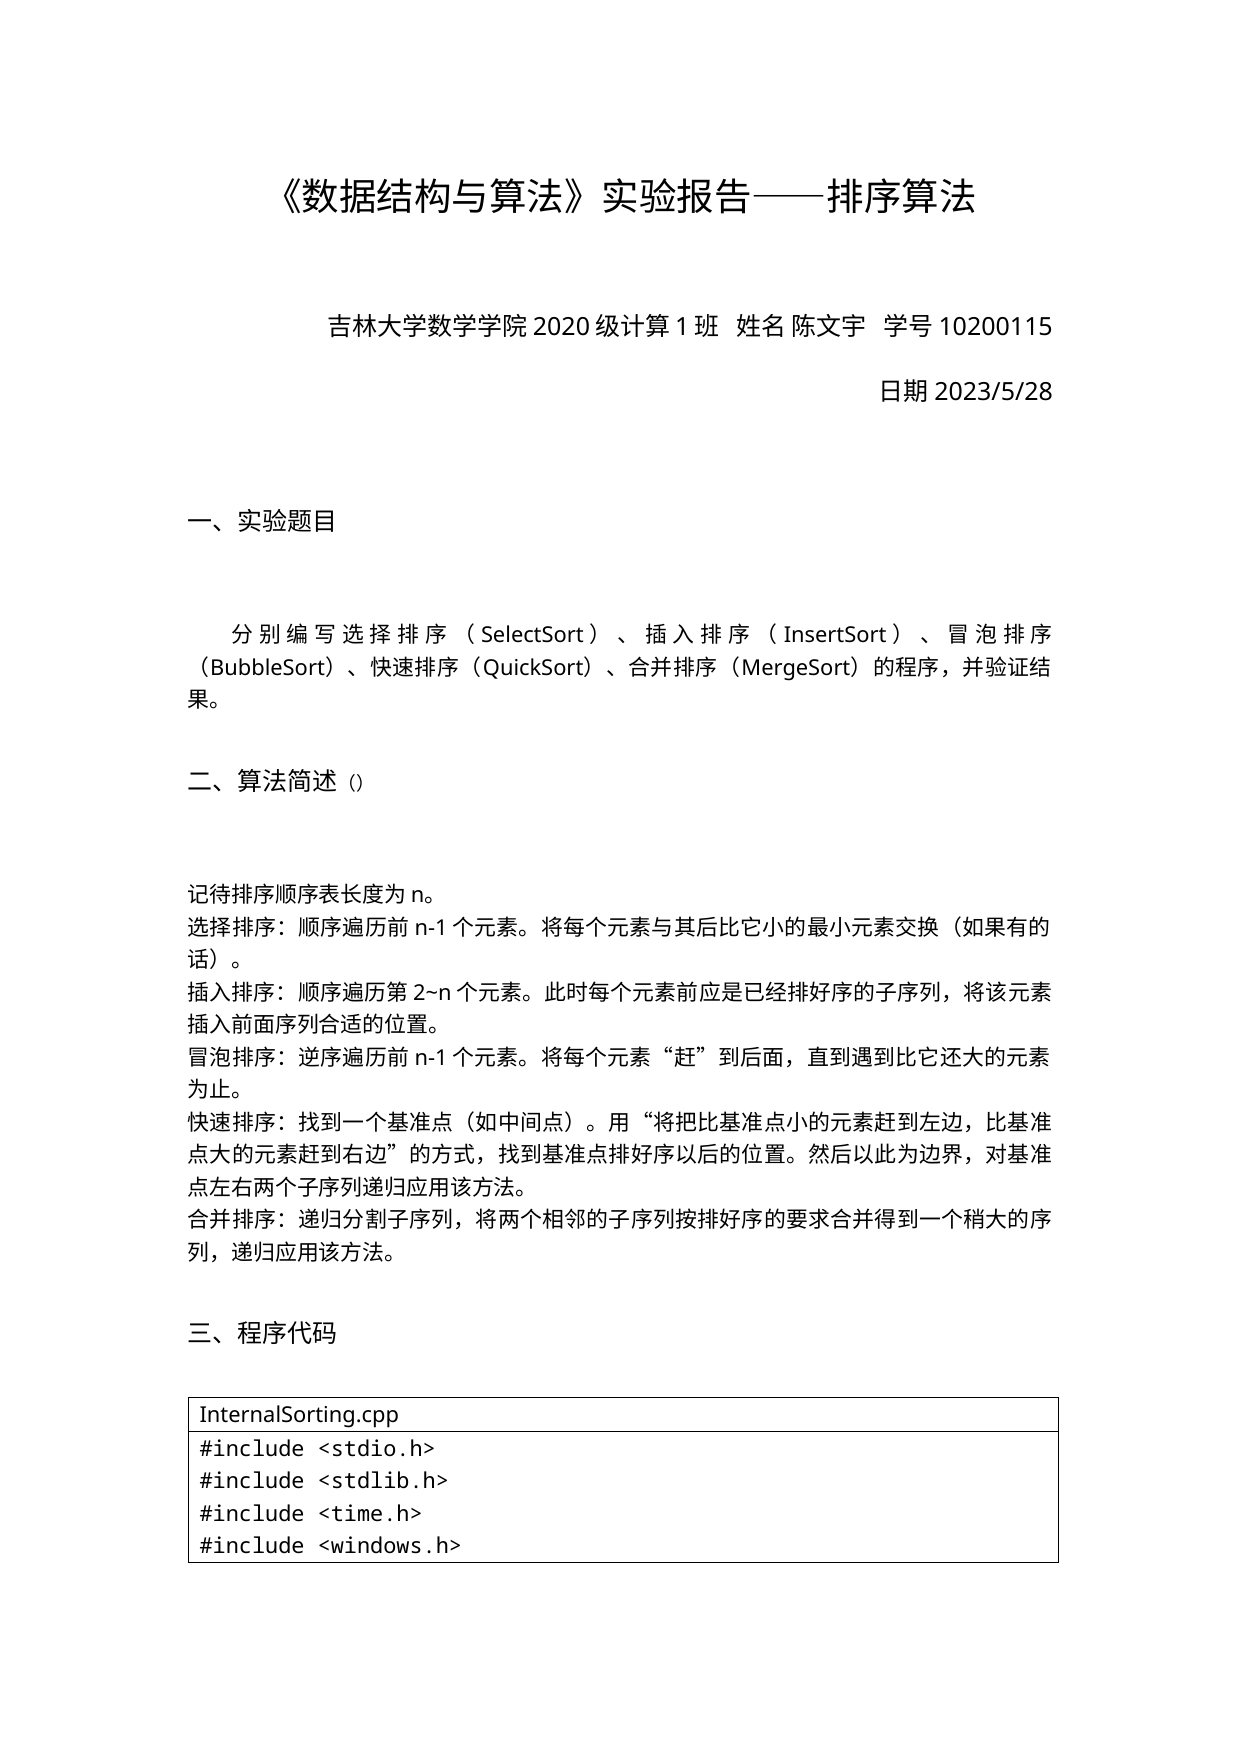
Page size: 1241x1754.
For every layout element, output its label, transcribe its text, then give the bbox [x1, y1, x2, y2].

text 插入排序：顺序遍历第2~n个元素。此时每个元素前应是已经排好序的子序列，将该元素插入前面序列合适的位置。 [187, 974, 1053, 1039]
text 记待排序顺序表长度为n。 [187, 877, 1053, 909]
text 三、程序代码 [187, 1299, 1053, 1364]
text 选择排序：顺序遍历前n-1个元素。将每个元素与其后比它小的最小元素交换（如果有的话）。 [187, 909, 1053, 974]
text 一、实验题目 [187, 487, 1053, 552]
text 日期 2023/5/28 [187, 357, 1053, 422]
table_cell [189, 1432, 1058, 1562]
text 二、算法简述（） [187, 747, 1053, 812]
text 冒泡排序：逆序遍历前n-1个元素。将每个元素“赶”到后面，直到遇到比它还大的元素为止。 [187, 1039, 1053, 1104]
text 快速排序：找到一个基准点（如中间点）。用“将把比基准点小的元素赶到左边，比基准点大的元素赶到右边”的方式，找到基准点排好序以后的位置。然后以此为边界，对基准点左右两个子序列递归应用该方法。 [187, 1104, 1053, 1202]
text 分别编写选择排序（SelectSort）、插入排序（InsertSort）、冒泡排序（BubbleSort）、快速排序（QuickSort）、合并排序（MergeSort）的程序，并验证结果。 [187, 617, 1053, 714]
text 合并排序：递归分割子序列，将两个相邻的子序列按排好序的要求合并得到一个稍大的序列，递归应用该方法。 [187, 1202, 1053, 1267]
text 《数据结构与算法》实验报告——排序算法 [187, 162, 1053, 227]
text 吉林大学数学学院2020级计算1班 姓名 陈文宇 学号10200115 [187, 292, 1053, 357]
table_header InternalSorting.cpp [189, 1398, 1058, 1431]
